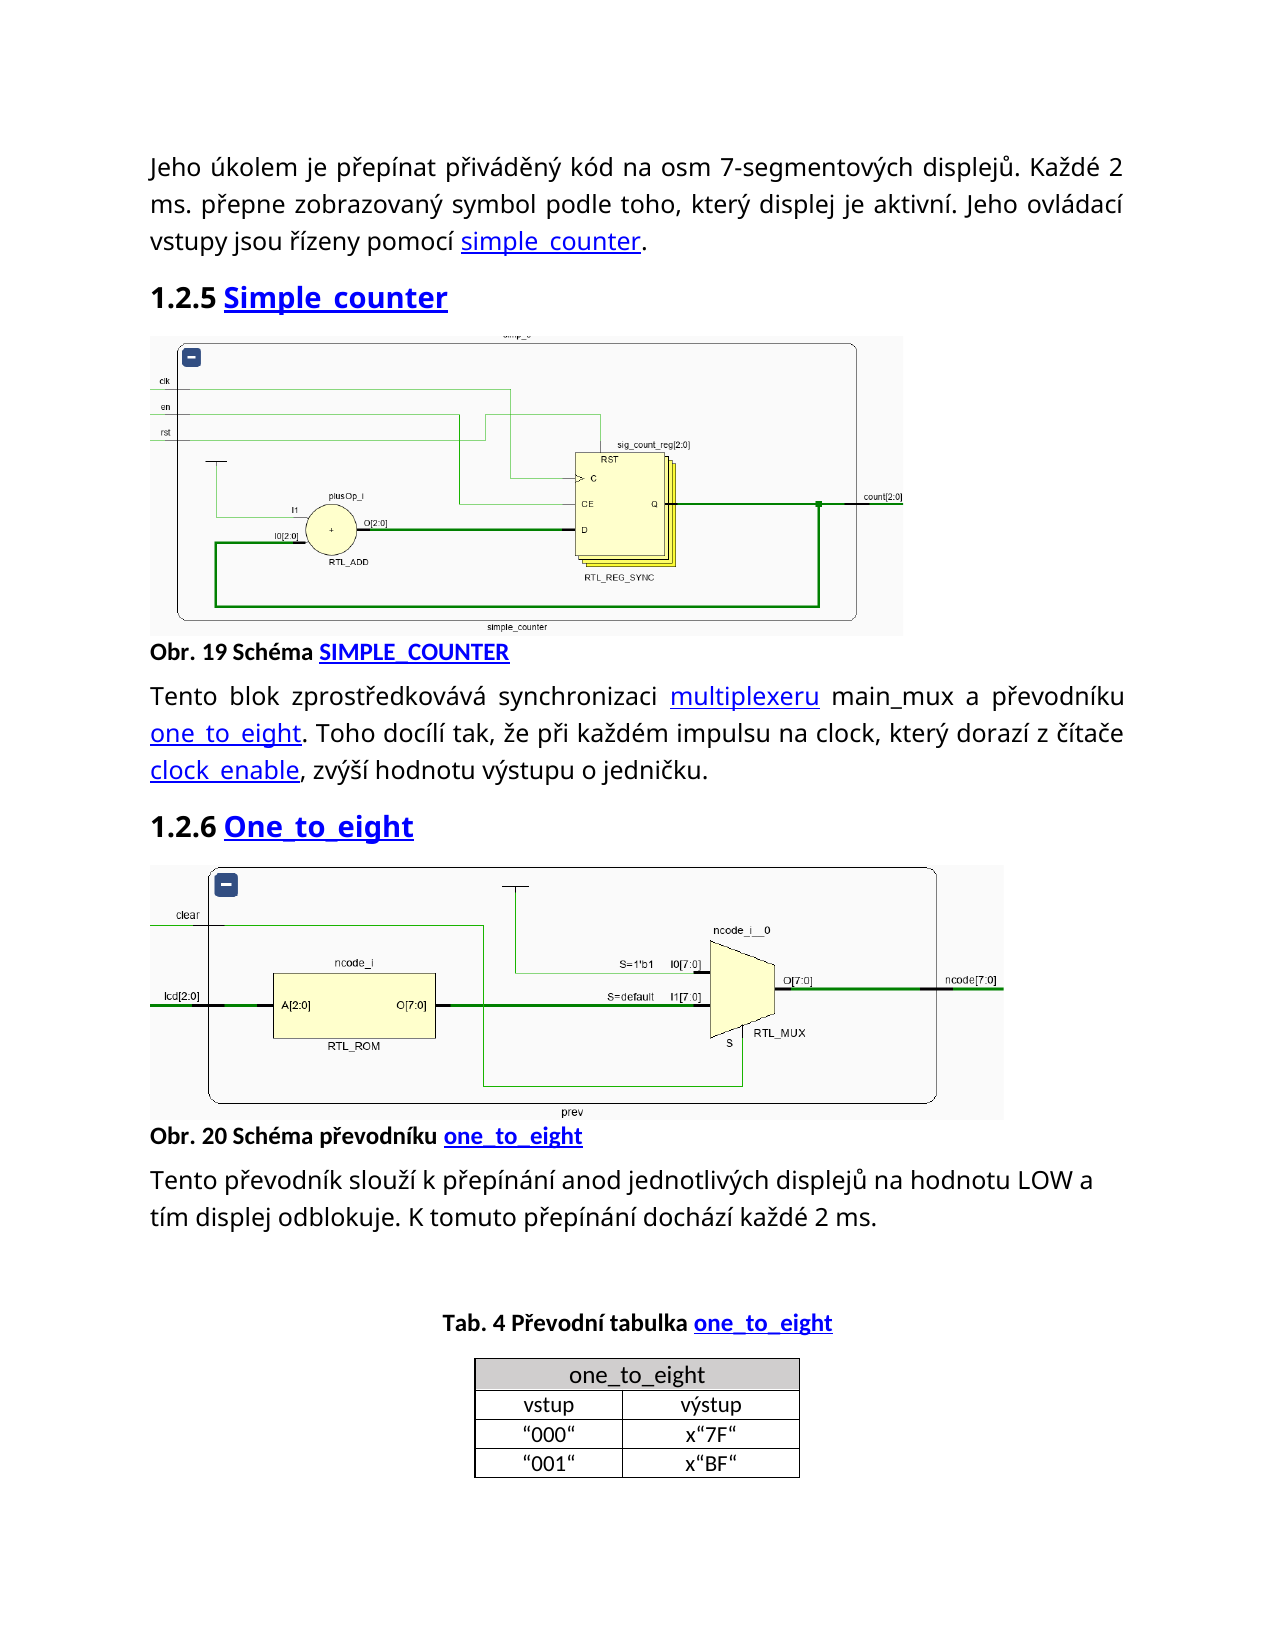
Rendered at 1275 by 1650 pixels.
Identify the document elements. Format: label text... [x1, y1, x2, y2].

text 1.2.5 Simple_counter [150, 277, 1125, 317]
text Obr. 20 Schéma převodníku one_to_eight [150, 1120, 1125, 1151]
table_cell “001“ [476, 1449, 622, 1477]
text Jeho úkolem je přepínat přiváděný kód na osm 7-segmentových displejů. Každé 2 ms. přepne zobrazovaný symbol podle toho, který displej je aktivní. Jeho ovládací vstupy jsou řízeny pomocí simple_counter. [150, 150, 1125, 258]
text 1.2.6 One_to_eight [150, 806, 1125, 846]
table_header one_to_eight [476, 1359, 799, 1389]
table_cell x“7F“ [623, 1420, 799, 1448]
text Tab. 4 Převodní tabulka one_to_eight [150, 1307, 1125, 1337]
text Tento převodník slouží k přepínání anod jednotlivých displejů na hodnotu LOW a tím displej odblokuje. K tomuto přepínání dochází každé 2 ms. [150, 1163, 1125, 1234]
table_cell výstup [623, 1391, 799, 1419]
table_cell vstup [476, 1391, 622, 1419]
table_cell x“BF“ [623, 1449, 799, 1477]
text Obr. 19 Schéma SIMPLE_COUNTER [150, 636, 1125, 666]
picture [150, 865, 1004, 1120]
picture [150, 336, 904, 636]
text Tento blok zprostředkovává synchronizaci multiplexeru main_mux a převodníku one_to_eight. Toho docílí tak, že při každém impulsu na clock, který dorazí z čítače clock_enable, zvýší hodnotu výstupu o jedničku. [150, 679, 1125, 786]
table_cell “000“ [476, 1420, 622, 1448]
